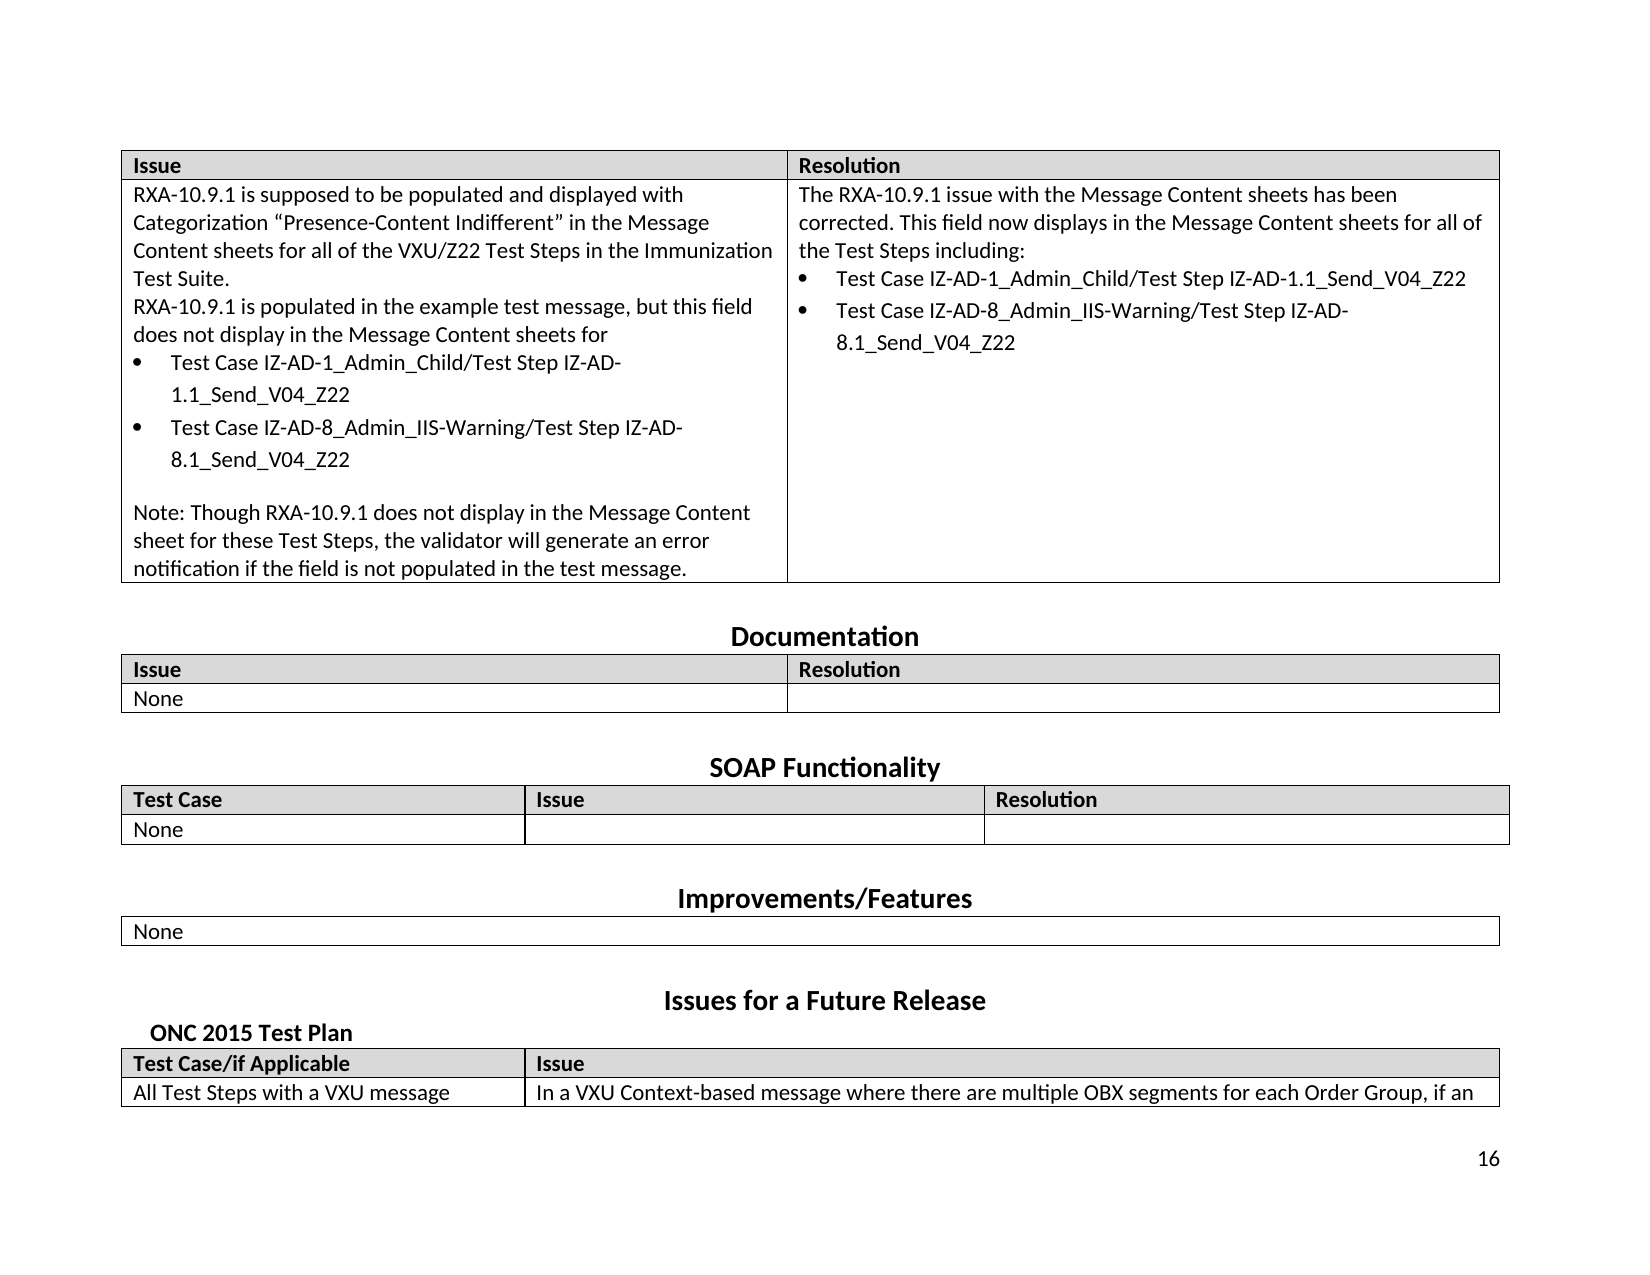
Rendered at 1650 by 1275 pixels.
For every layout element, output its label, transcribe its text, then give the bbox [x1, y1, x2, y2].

table_header Issue [526, 786, 984, 814]
table_header Issue [122, 655, 787, 683]
text Documentation [150, 618, 1500, 654]
table_cell RXA-10.9.1 is supposed to be populated and displayed with Categorization “Presence-Content Indifferent” in the Message Content sheets for all of the VXU/Z22 Test Steps in the Immunization Test Suite. RXA-10.9.1 is populated in the example test message, but this field does not display in the Message Content sheets for Test Case IZ-AD-1_Admin_Child/Test Step IZ-AD-1.1_Send_V04_Z22 Test Case IZ-AD-8_Admin_IIS-Warning/Test Step IZ-AD-8.1_Send_V04_Z22 Note: Though RXA-10.9.1 does not display in the Message Content sheet for these Test Steps, the validator will generate an error notification if the field is not populated in the test message. [122, 180, 787, 582]
table_header Issue [526, 1049, 1499, 1077]
table_header Resolution [788, 151, 1499, 179]
table_cell None [122, 815, 524, 843]
table_cell [788, 684, 1499, 712]
text SOAP Functionality [150, 749, 1500, 784]
table_header Resolution [788, 655, 1499, 683]
table_cell [985, 815, 1509, 843]
table_header Resolution [985, 786, 1509, 814]
table_cell The RXA-10.9.1 issue with the Message Content sheets has been corrected. This field now displays in the Message Content sheets for all of the Test Steps including: Test Case IZ-AD-1_Admin_Child/Test Step IZ-AD-1.1_Send_V04_Z22 Test Case IZ-AD-8_Admin_IIS-Warning/Test Step IZ-AD-8.1_Send_V04_Z22 [788, 180, 1499, 582]
table_header Test Case/if Applicable [122, 1049, 524, 1077]
text ONC 2015 Test Plan [150, 1017, 1500, 1048]
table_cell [526, 1078, 1499, 1106]
table_header None [122, 917, 1499, 945]
table_cell None [122, 684, 787, 712]
text Issues for a Future Release [150, 982, 1500, 1017]
table_header Issue [122, 151, 787, 179]
table_cell [526, 815, 984, 843]
text Improvements/Features [150, 880, 1500, 916]
table_header Test Case [122, 786, 524, 814]
table_cell All Test Steps with a VXU message [122, 1078, 524, 1106]
